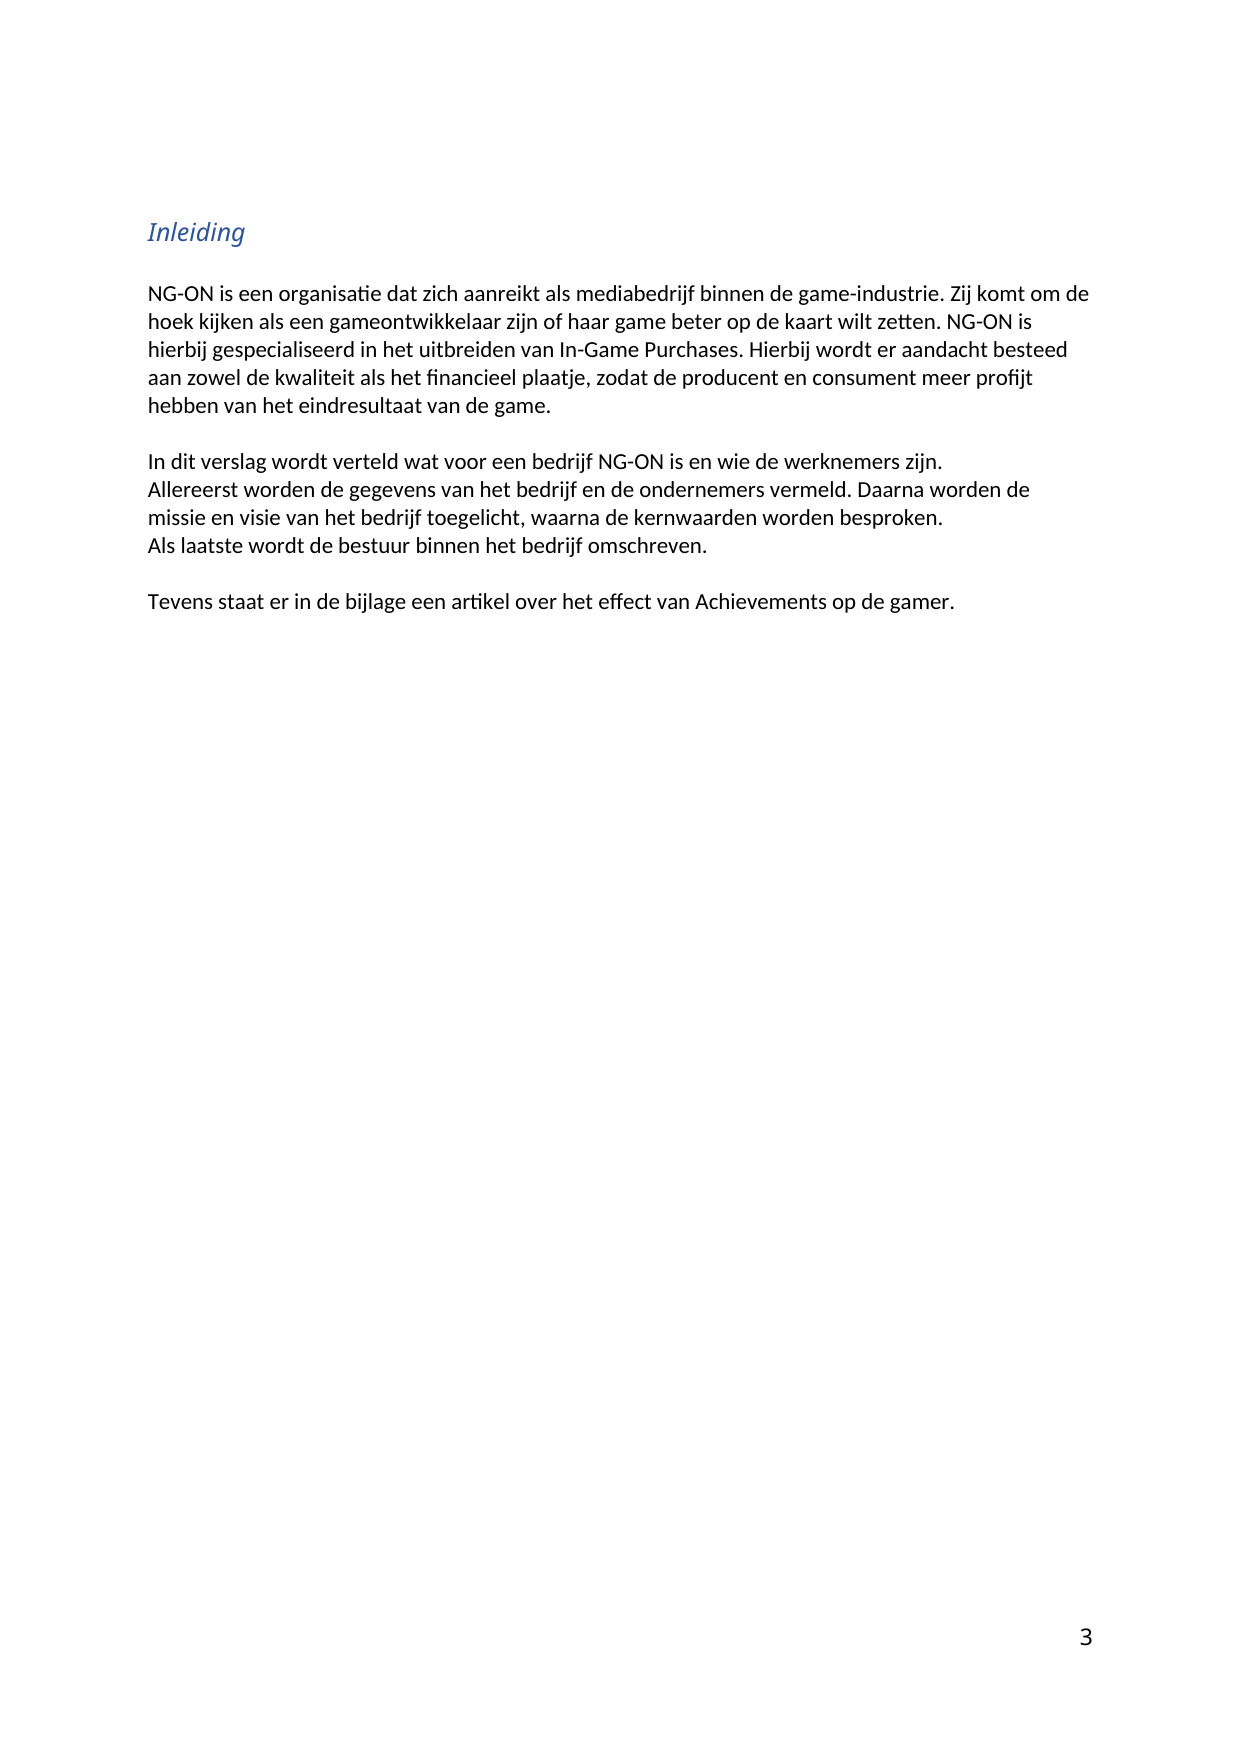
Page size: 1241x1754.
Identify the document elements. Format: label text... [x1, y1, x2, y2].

subtitle Inleiding [148, 214, 1093, 248]
text Als laatste wordt de bestuur binnen het bedrijf omschreven. [148, 531, 1093, 559]
text NG-ON is een organisatie dat zich aanreikt als mediabedrijf binnen de game-industrie. Zij komt om de hoek kijken als een gameontwikkelaar zijn of haar game beter op de kaart wilt zetten. NG-ON is hierbij gespecialiseerd in het uitbreiden van In-Game Purchases. Hierbij wordt er aandacht besteed aan zowel de kwaliteit als het financieel plaatje, zodat de producent en consument meer profijt hebben van het eindresultaat van de game. [148, 279, 1093, 419]
text Allereerst worden de gegevens van het bedrijf en de ondernemers vermeld. Daarna worden de missie en visie van het bedrijf toegelicht, waarna de kernwaarden worden besproken. [148, 475, 1093, 531]
text In dit verslag wordt verteld wat voor een bedrijf NG-ON is en wie de werknemers zijn. [148, 447, 1093, 475]
text Tevens staat er in de bijlage een artikel over het effect van Achievements op de gamer. [148, 587, 1093, 615]
